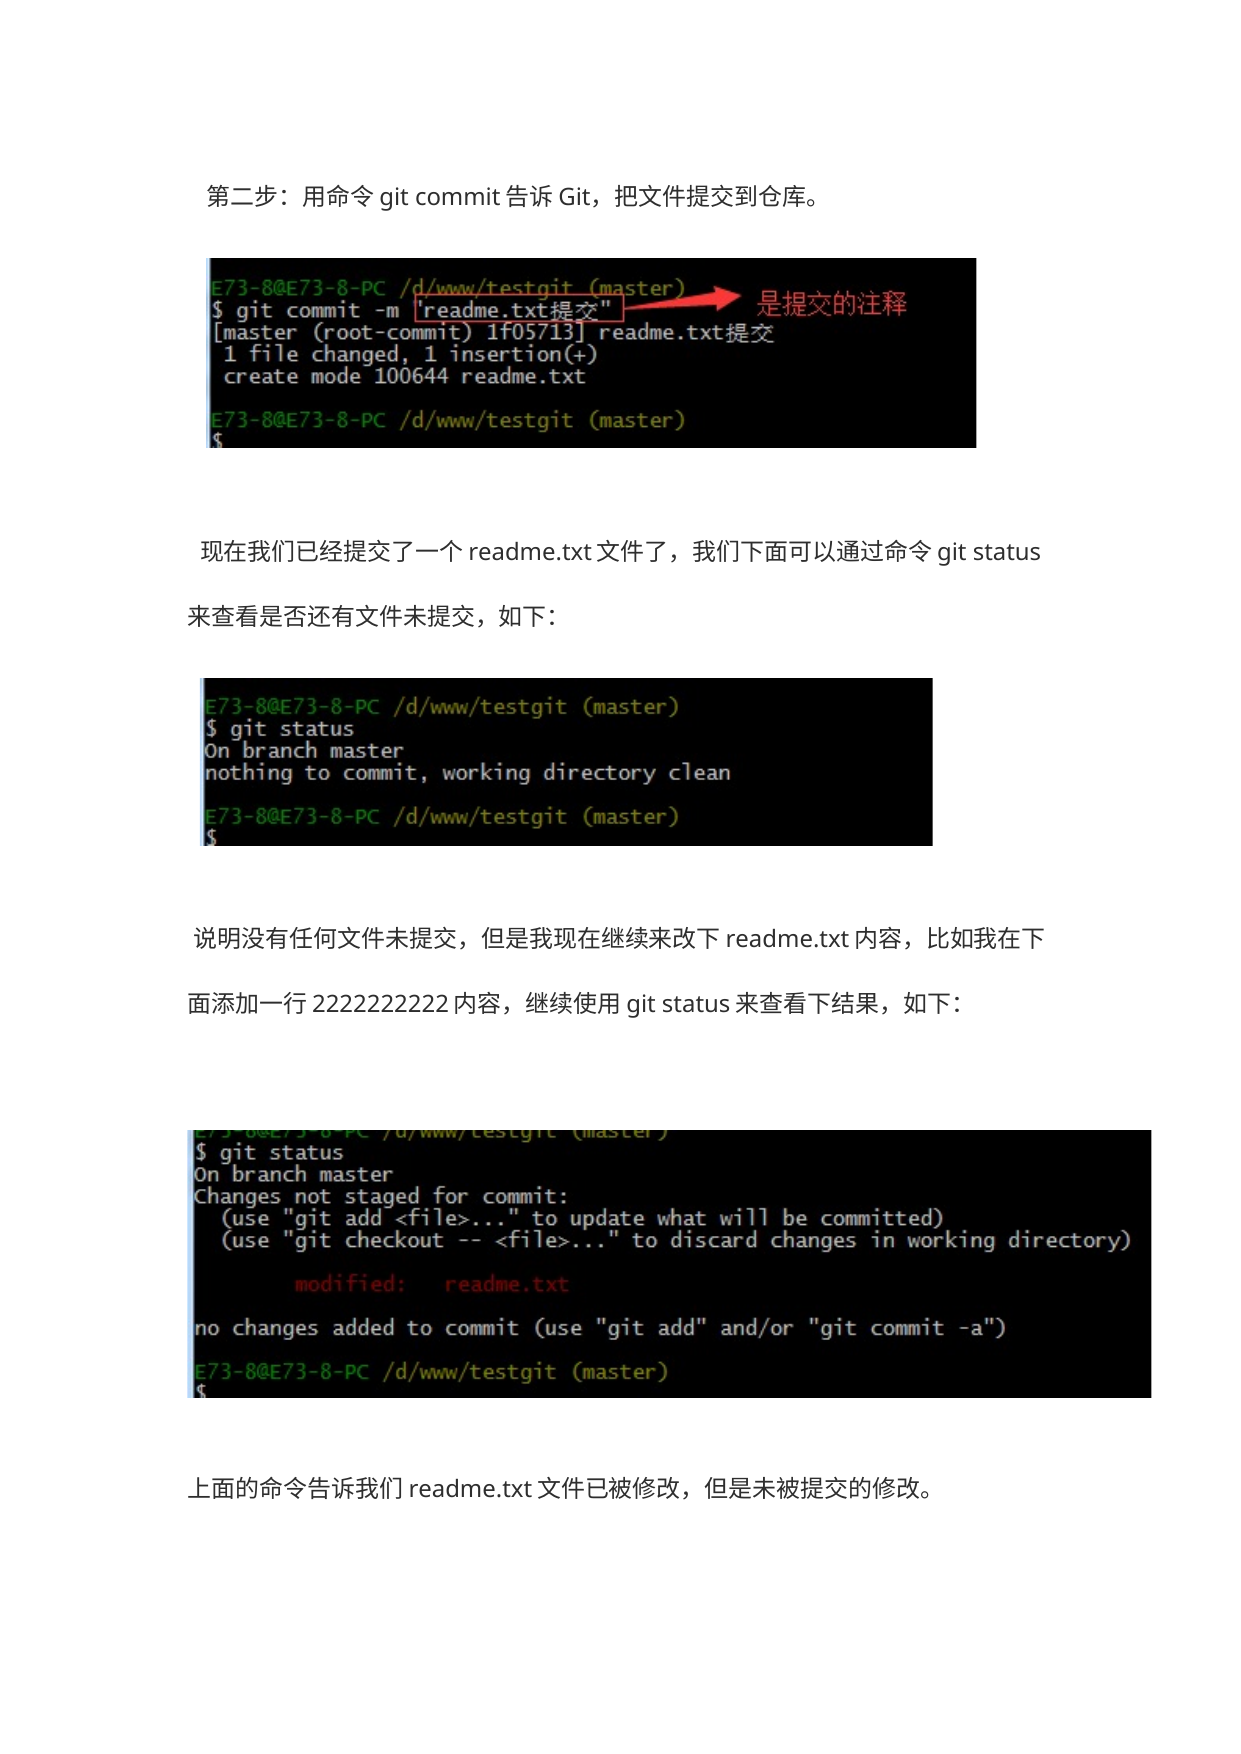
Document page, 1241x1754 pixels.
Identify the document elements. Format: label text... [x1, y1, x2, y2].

text 说明没有任何文件未提交，但是我现在继续来改下readme.txt内容，比如我在下面添加一行2222222222内容，继续使用git status来查看下结果，如下： [187, 904, 1053, 1034]
picture [199, 678, 933, 846]
picture [187, 1130, 1152, 1398]
text 第二步：用命令 git commit告诉Git，把文件提交到仓库。 [187, 162, 1053, 227]
text 现在我们已经提交了一个readme.txt文件了，我们下面可以通过命令git status来查看是否还有文件未提交，如下： [187, 517, 1053, 647]
text 上面的命令告诉我们 readme.txt文件已被修改，但是未被提交的修改。 [187, 1454, 1053, 1519]
picture [206, 258, 977, 448]
